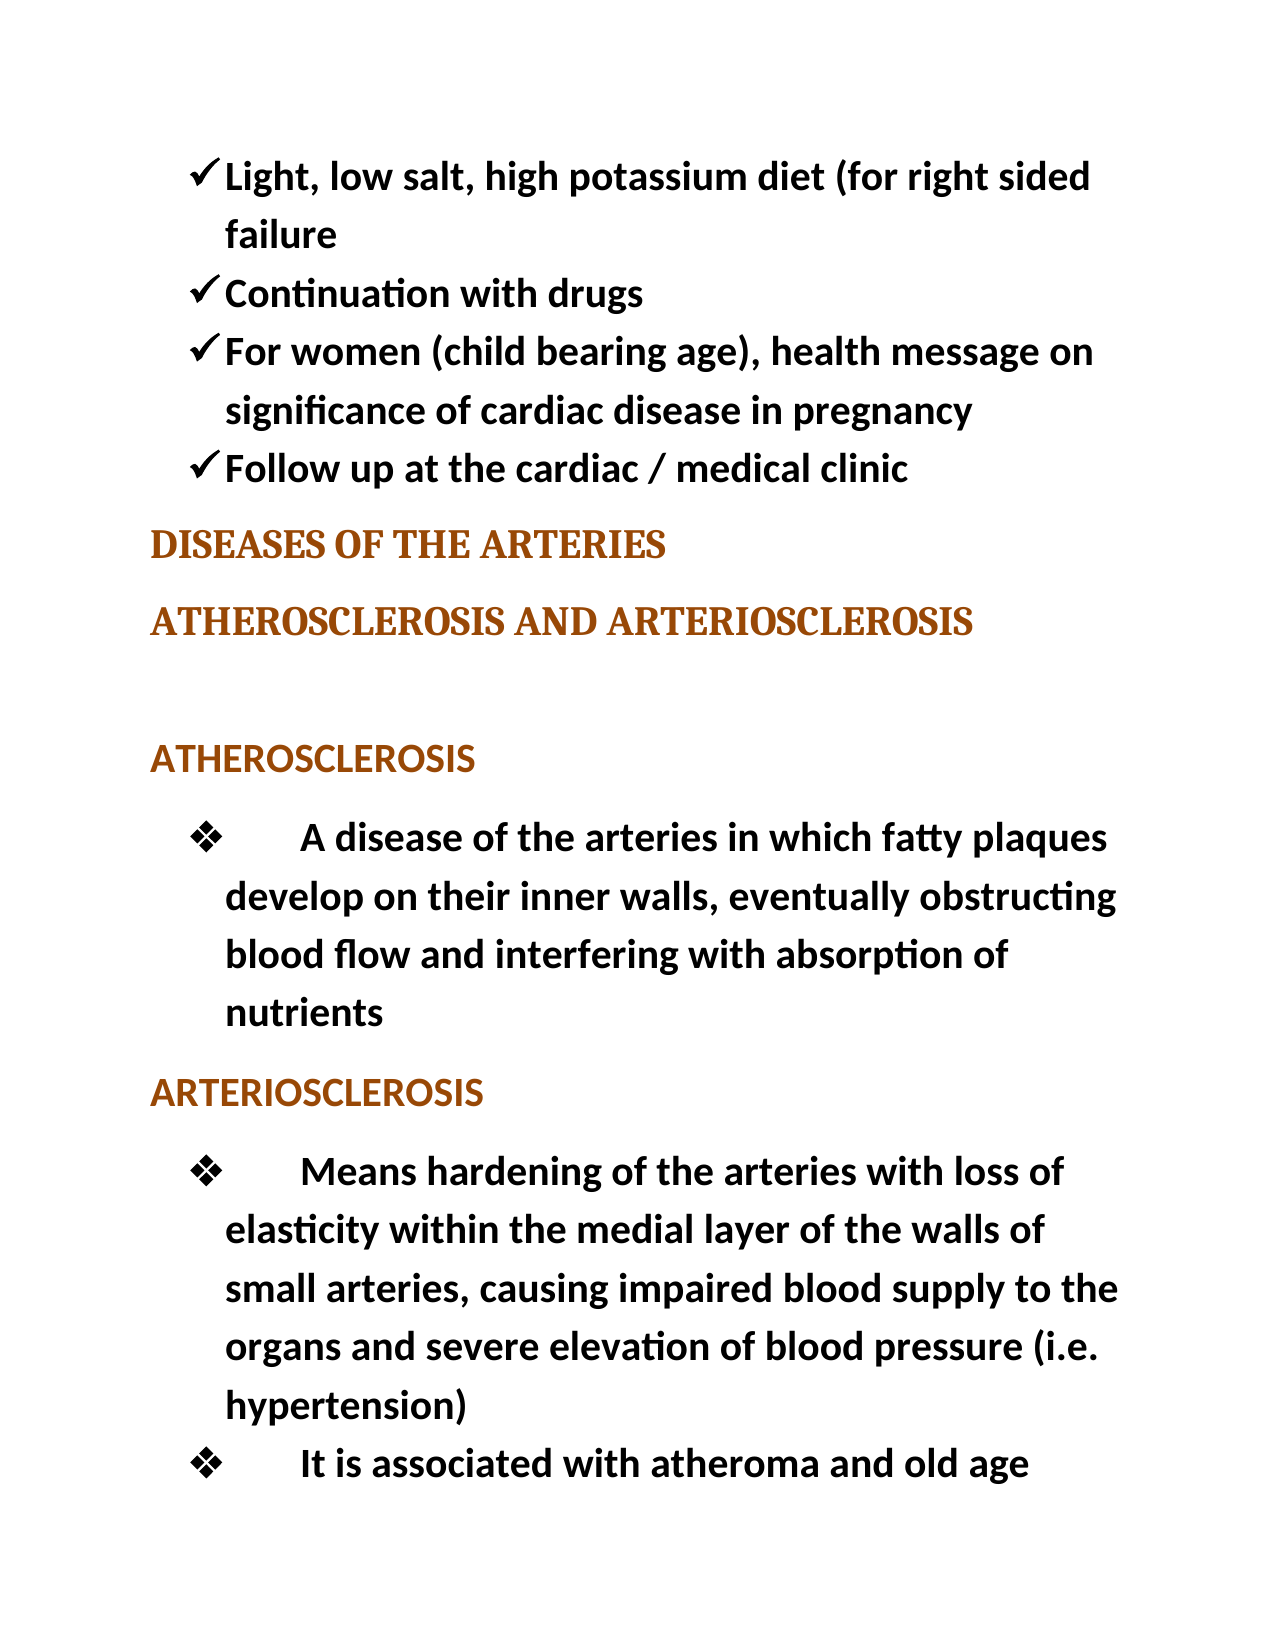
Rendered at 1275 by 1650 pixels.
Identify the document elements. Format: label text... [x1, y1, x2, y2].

subtitle DISEASES OF THE ARTERIES [150, 521, 1125, 569]
list Means hardening of the arteries with loss of elasticity within the medial layer of the walls of small arteries, causing impaired blood supply to the organs and severe elevation of blood pressure (i.e. hypertension) [187, 1145, 1125, 1429]
text ARTERIOSCLEROSIS [150, 1066, 1125, 1116]
text ATHEROSCLEROSIS [150, 732, 1125, 783]
list Continuation with drugs [187, 267, 1125, 318]
list Follow up at the cardiac / medical clinic [187, 442, 1125, 493]
list A disease of the arteries in which fatty plaques develop on their inner walls, eventually obstructing blood flow and interfering with absorption of nutrients [187, 811, 1125, 1037]
list It is associated with atheroma and old age [187, 1437, 1125, 1488]
subtitle ATHEROSCLEROSIS AND ARTERIOSCLEROSIS [150, 597, 1125, 645]
list Light, low salt, high potassium diet (for right sided failure [187, 150, 1125, 259]
list For women (child bearing age), health message on significance of cardiac disease in pregnancy [187, 325, 1125, 434]
